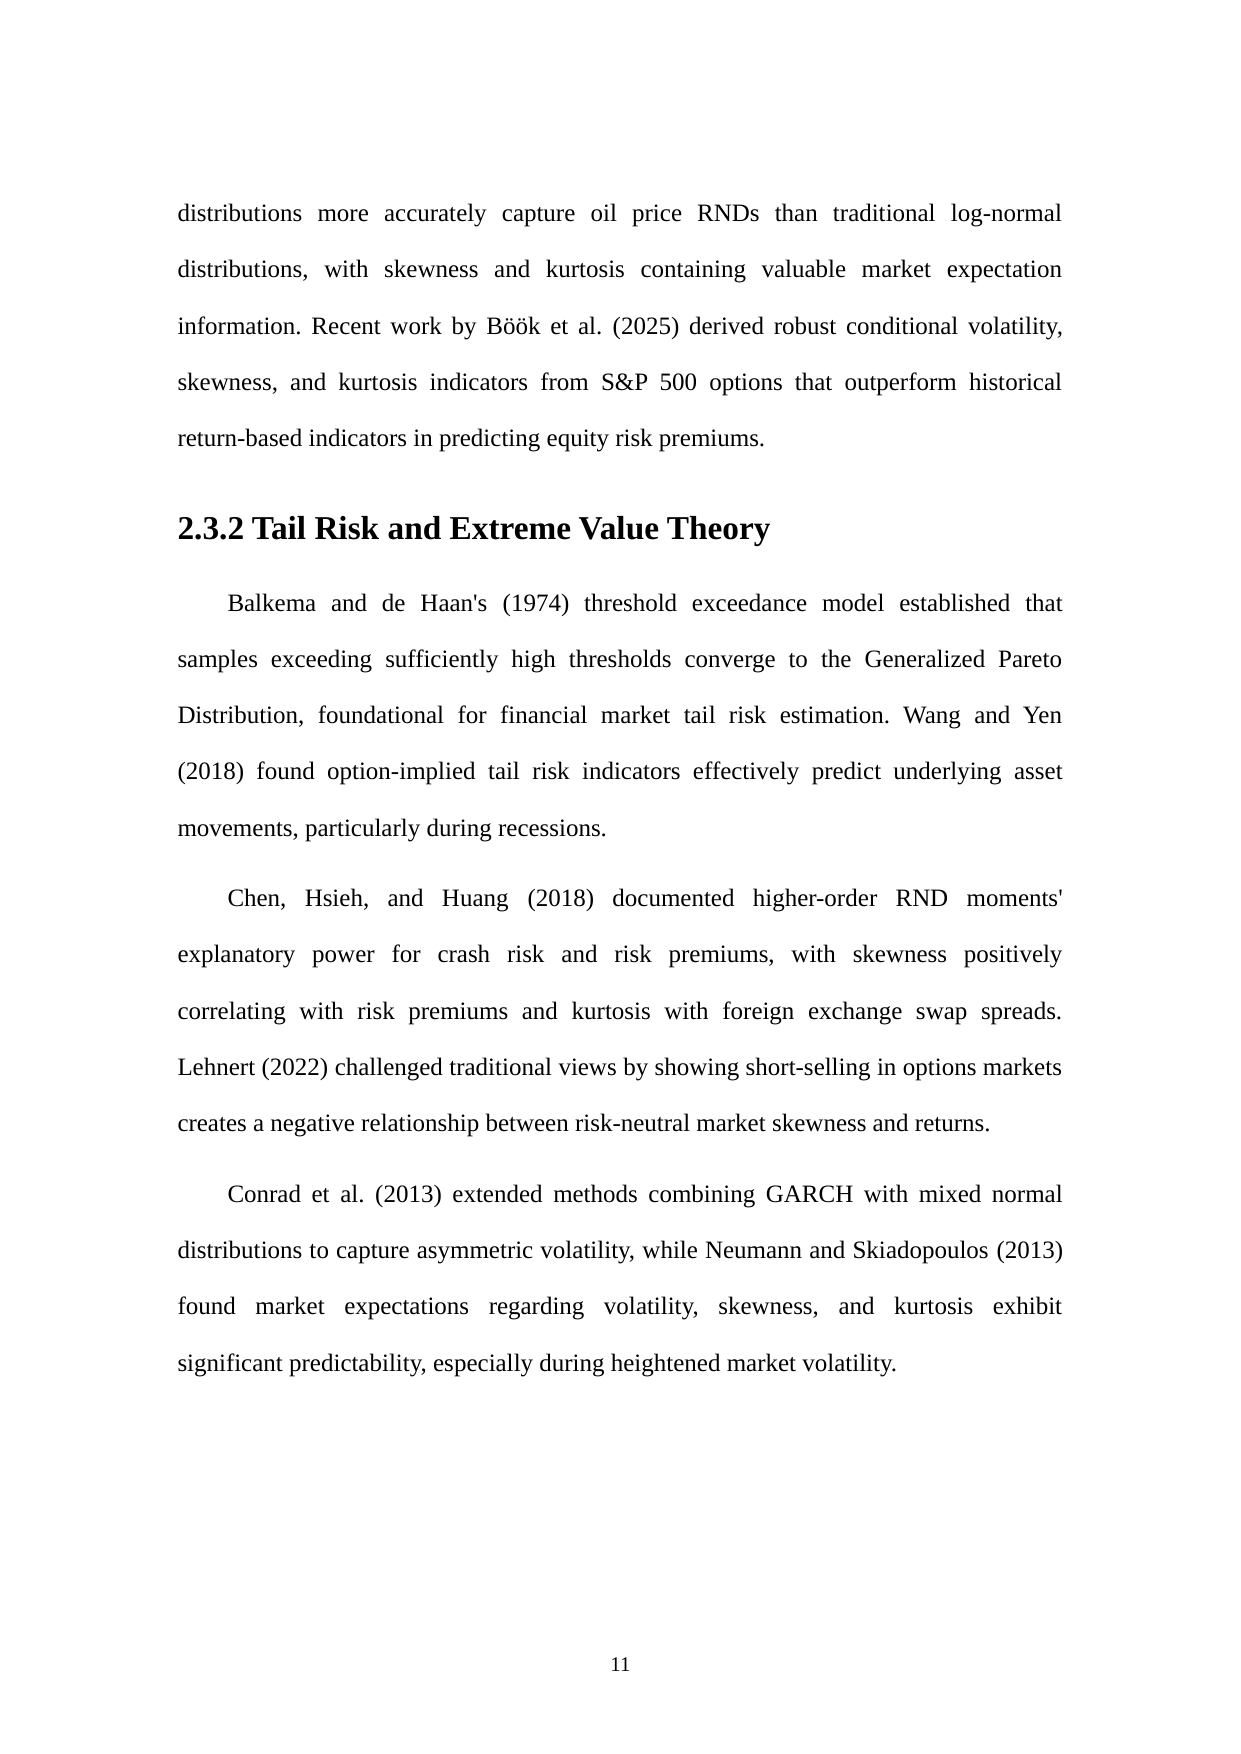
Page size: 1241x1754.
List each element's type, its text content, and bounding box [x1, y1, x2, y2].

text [177, 194, 1063, 456]
text Balkema and de Haan's (1974) threshold exceedance model established that samples exceeding sufficiently high thresholds converge to the Generalized Pareto Distribution, foundational for financial market tail risk estimation. Wang and Yen (2018) found option-implied tail risk indicators effectively predict underlying asset movements, particularly during recessions. [177, 583, 1063, 846]
subtitle 2.3.2 Tail Risk and Extreme Value Theory [177, 489, 1063, 564]
text Chen, Hsieh, and Huang (2018) documented higher-order RND moments' explanatory power for crash risk and risk premiums, with skewness positively correlating with risk premiums and kurtosis with foreign exchange swap spreads. Lehnert (2022) challenged traditional views by showing short-selling in options markets creates a negative relationship between risk-neutral market skewness and returns. [177, 879, 1063, 1141]
text Conrad et al. (2013) extended methods combining GARCH with mixed normal distributions to capture asymmetric volatility, while Neumann and Skiadopoulos (2013) found market expectations regarding volatility, skewness, and kurtosis exhibit significant predictability, especially during heightened market volatility. [177, 1174, 1063, 1381]
